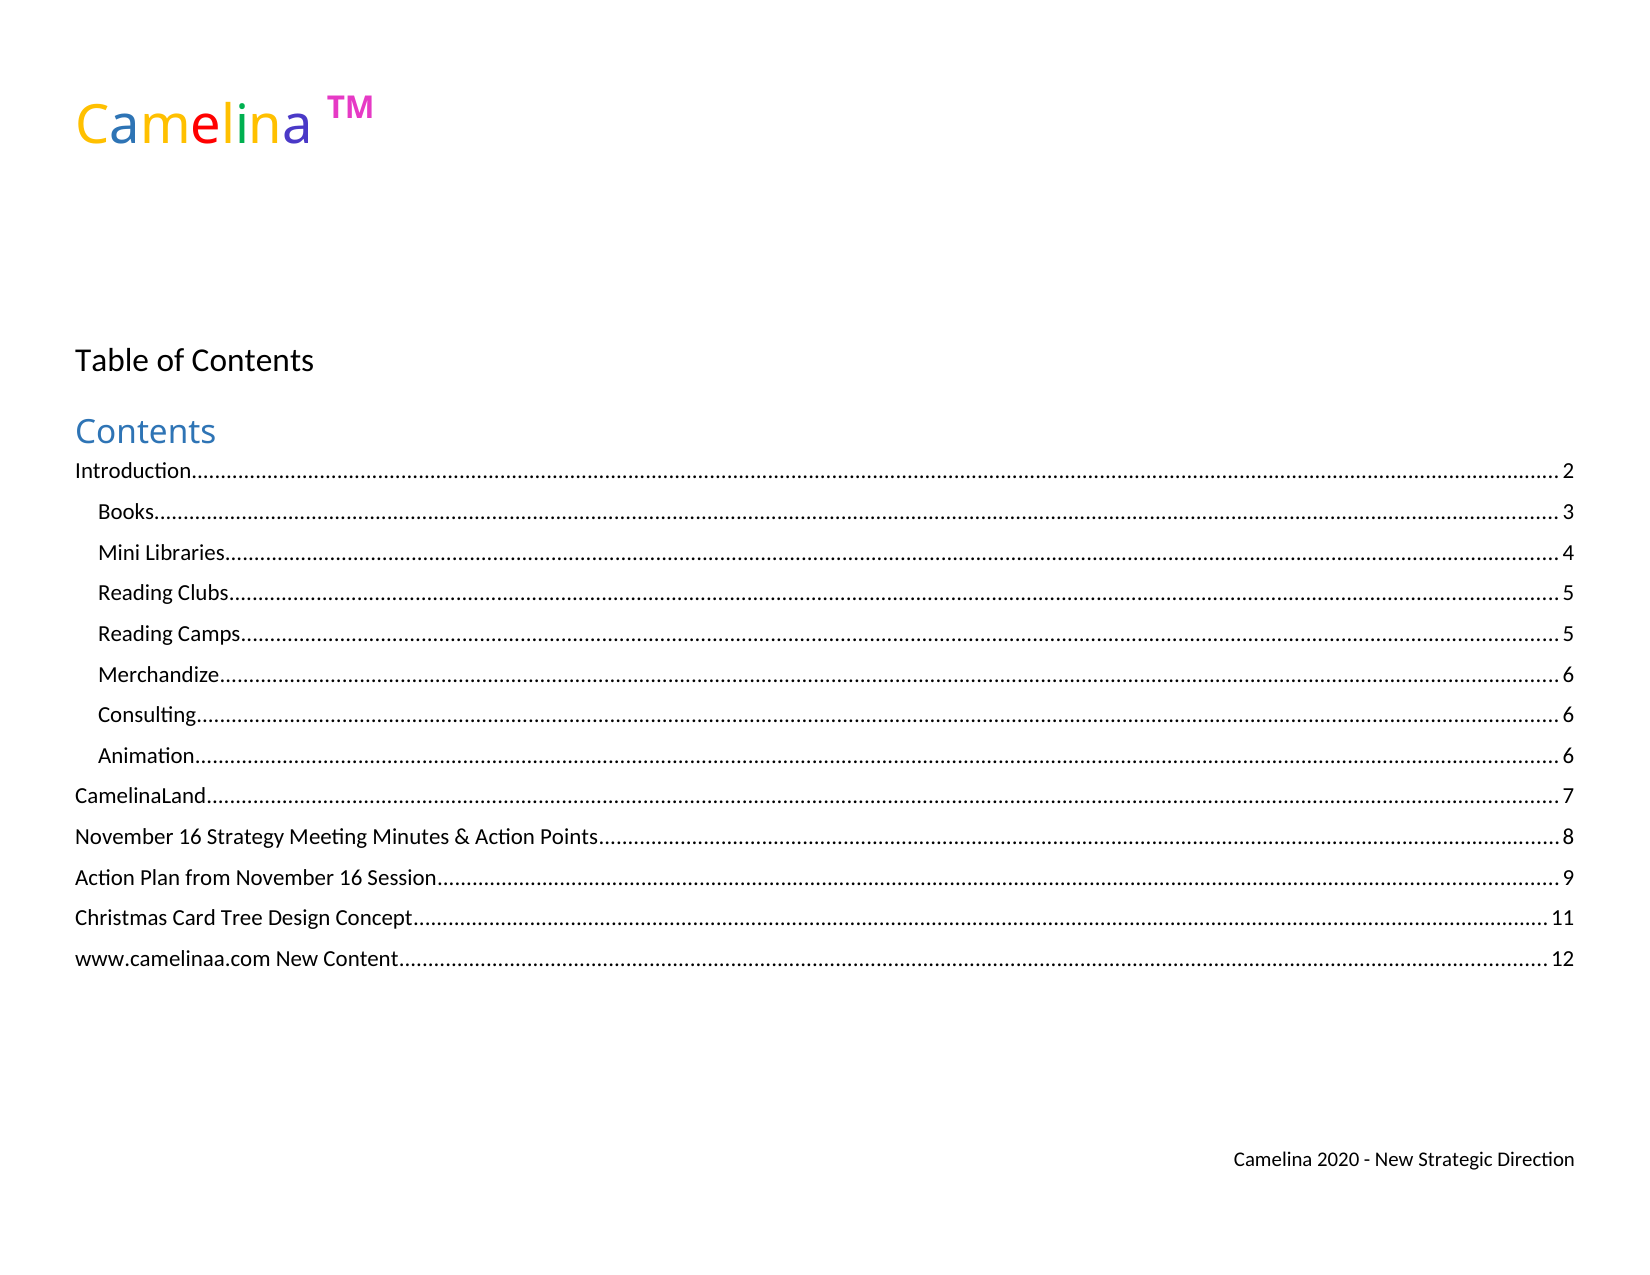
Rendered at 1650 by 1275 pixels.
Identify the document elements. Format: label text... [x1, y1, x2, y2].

text Camelina TM [75, 85, 1575, 159]
text Table of Contents [75, 339, 1575, 379]
